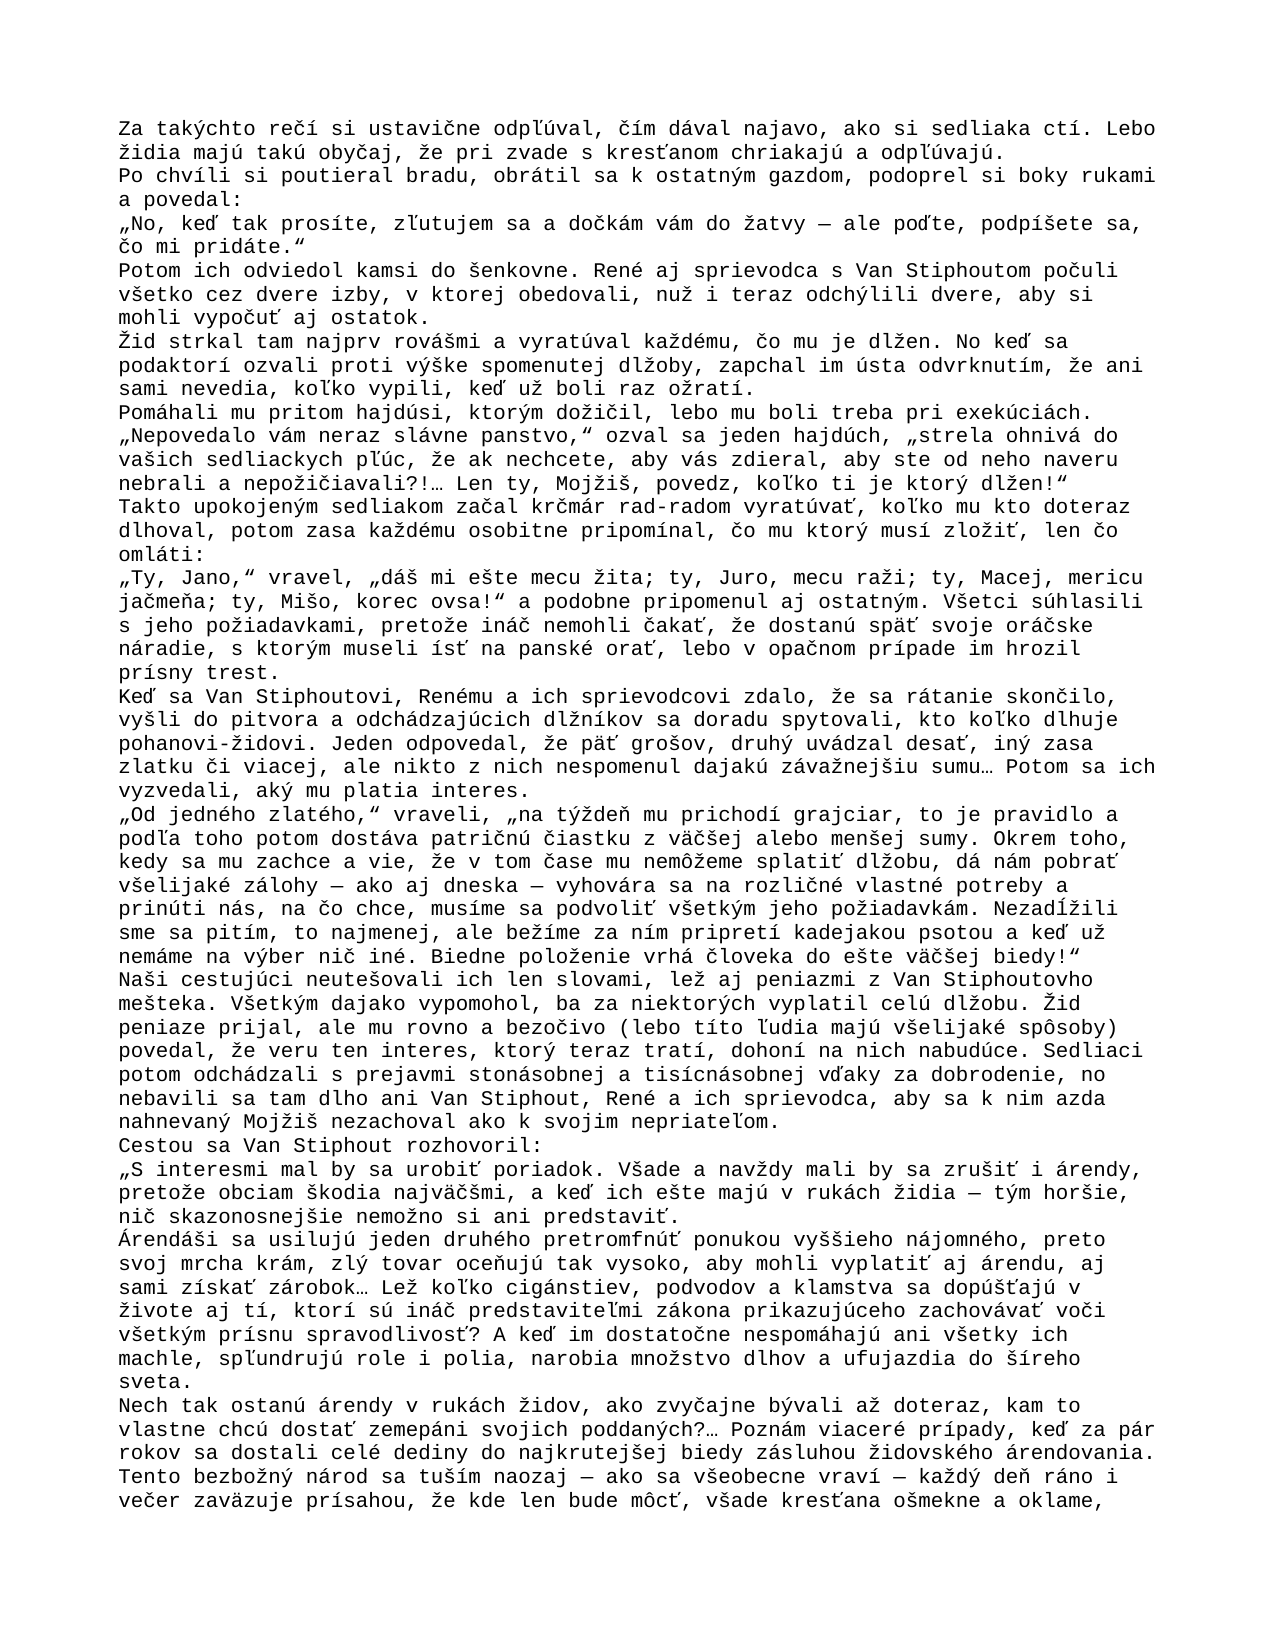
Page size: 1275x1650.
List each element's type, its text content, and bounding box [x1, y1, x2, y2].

text Árendáši sa usilujú jeden druhého pretromfnúť ponukou vyššieho nájomného, preto svoj mrcha krám, zlý tovar oceňujú tak vysoko, aby mohli vyplatiť aj árendu, aj sami získať zárobok… Lež koľko cigánstiev, podvodov a klamstva sa dopúšťajú v živote aj tí, ktorí sú ináč predstaviteľmi zákona prikazujúceho zachovávať voči všetkým prísnu spravodlivosť? A keď im dostatočne nespomáhajú ani všetky ich machle, spľundrujú role i polia, narobia množstvo dlhov a ufujazdia do šíreho sveta. [118, 1229, 1157, 1395]
text „Od jedného zlatého,“ vraveli, „na týždeň mu prichodí grajciar, to je pravidlo a podľa toho potom dostáva patričnú čiastku z väčšej alebo menšej sumy. Okrem toho, kedy sa mu zachce a vie, že v tom čase mu nemôžeme splatiť dlžobu, dá nám pobrať všelijaké zálohy — ako aj dneska — vyhovára sa na rozličné vlastné potreby a prinúti nás, na čo chce, musíme sa podvoliť všetkým jeho požiadavkám. Nezadĺžili sme sa pitím, to najmenej, ale bežíme za ním pripretí kadejakou psotou a keď už nemáme na výber nič iné. Biedne položenie vrhá človeka do ešte väčšej biedy!“ [118, 804, 1157, 969]
text Žid strkal tam najprv rovášmi a vyratúval každému, čo mu je dlžen. No keď sa podaktorí ozvali proti výške spomenutej dlžoby, zapchal im ústa odvrknutím, že ani sami nevedia, koľko vypili, keď už boli raz ožratí. [118, 331, 1157, 402]
text Po chvíli si poutieral bradu, obrátil sa k ostatným gazdom, podoprel si boky rukami a povedal: [118, 165, 1157, 213]
text „Ty, Jano,“ vravel, „dáš mi ešte mecu žita; ty, Juro, mecu raži; ty, Macej, mericu jačmeňa; ty, Mišo, korec ovsa!“ a podobne pripomenul aj ostatným. Všetci súhlasili s jeho požiadavkami, pretože ináč nemohli čakať, že dostanú späť svoje oráčske náradie, s ktorým museli ísť na panské orať, lebo v opačnom prípade im hrozil prísny trest. [118, 567, 1157, 686]
text Naši cestujúci neutešovali ich len slovami, lež aj peniazmi z Van Stiphoutovho mešteka. Všetkým dajako vypomohol, ba za niektorých vyplatil celú dlžobu. Žid peniaze prijal, ale mu rovno a bezočivo (lebo títo ľudia majú všelijaké spôsoby) povedal, že veru ten interes, ktorý teraz tratí, dohoní na nich nabudúce. Sedliaci potom odchádzali s prejavmi stonásobnej a tisícnásobnej vďaky za dobrodenie, no nebavili sa tam dlho ani Van Stiphout, René a ich sprievodca, aby sa k nim azda nahnevaný Mojžiš nezachoval ako k svojim nepriateľom. [118, 969, 1157, 1135]
text „No, keď tak prosíte, zľutujem sa a dočkám vám do žatvy — ale poďte, podpíšete sa, čo mi pridáte.“ [118, 213, 1157, 260]
text Keď sa Van Stiphoutovi, Renému a ich sprievodcovi zdalo, že sa rátanie skončilo, vyšli do pitvora a odchádzajúcich dlžníkov sa doradu spytovali, kto koľko dlhuje pohanovi-židovi. Jeden odpovedal, že päť grošov, druhý uvádzal desať, iný zasa zlatku či viacej, ale nikto z nich nespomenul dajakú závažnejšiu sumu… Potom sa ich vyzvedali, aký mu platia interes. [118, 686, 1157, 804]
text Za takýchto rečí si ustavične odpľúval, čím dával najavo, ako si sedliaka ctí. Lebo židia majú takú obyčaj, že pri zvade s kresťanom chriakajú a odpľúvajú. [118, 118, 1157, 165]
text Potom ich odviedol kamsi do šenkovne. René aj sprievodca s Van Stiphoutom počuli všetko cez dvere izby, v ktorej obedovali, nuž i teraz odchýlili dvere, aby si mohli vypočuť aj ostatok. [118, 260, 1157, 331]
text „S interesmi mal by sa urobiť poriadok. Všade a navždy mali by sa zrušiť i árendy, pretože obciam škodia najväčšmi, a keď ich ešte majú v rukách židia — tým horšie, nič skazonosnejšie nemožno si ani predstaviť. [118, 1158, 1157, 1229]
text Cestou sa Van Stiphout rozhovoril: [118, 1135, 1157, 1158]
text „Nepovedalo vám neraz slávne panstvo,“ ozval sa jeden hajdúch, „strela ohnivá do vašich sedliackych pľúc, že ak nechcete, aby vás zdieral, aby ste od neho naveru nebrali a nepožičiavali?!… Len ty, Mojžiš, povedz, koľko ti je ktorý dlžen!“ [118, 426, 1157, 496]
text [118, 1395, 1157, 1513]
text Takto upokojeným sedliakom začal krčmár rad-radom vyratúvať, koľko mu kto doteraz dlhoval, potom zasa každému osobitne pripomínal, čo mu ktorý musí zložiť, len čo omláti: [118, 496, 1157, 567]
text Pomáhali mu pritom hajdúsi, ktorým dožičil, lebo mu boli treba pri exekúciách. [118, 402, 1157, 426]
